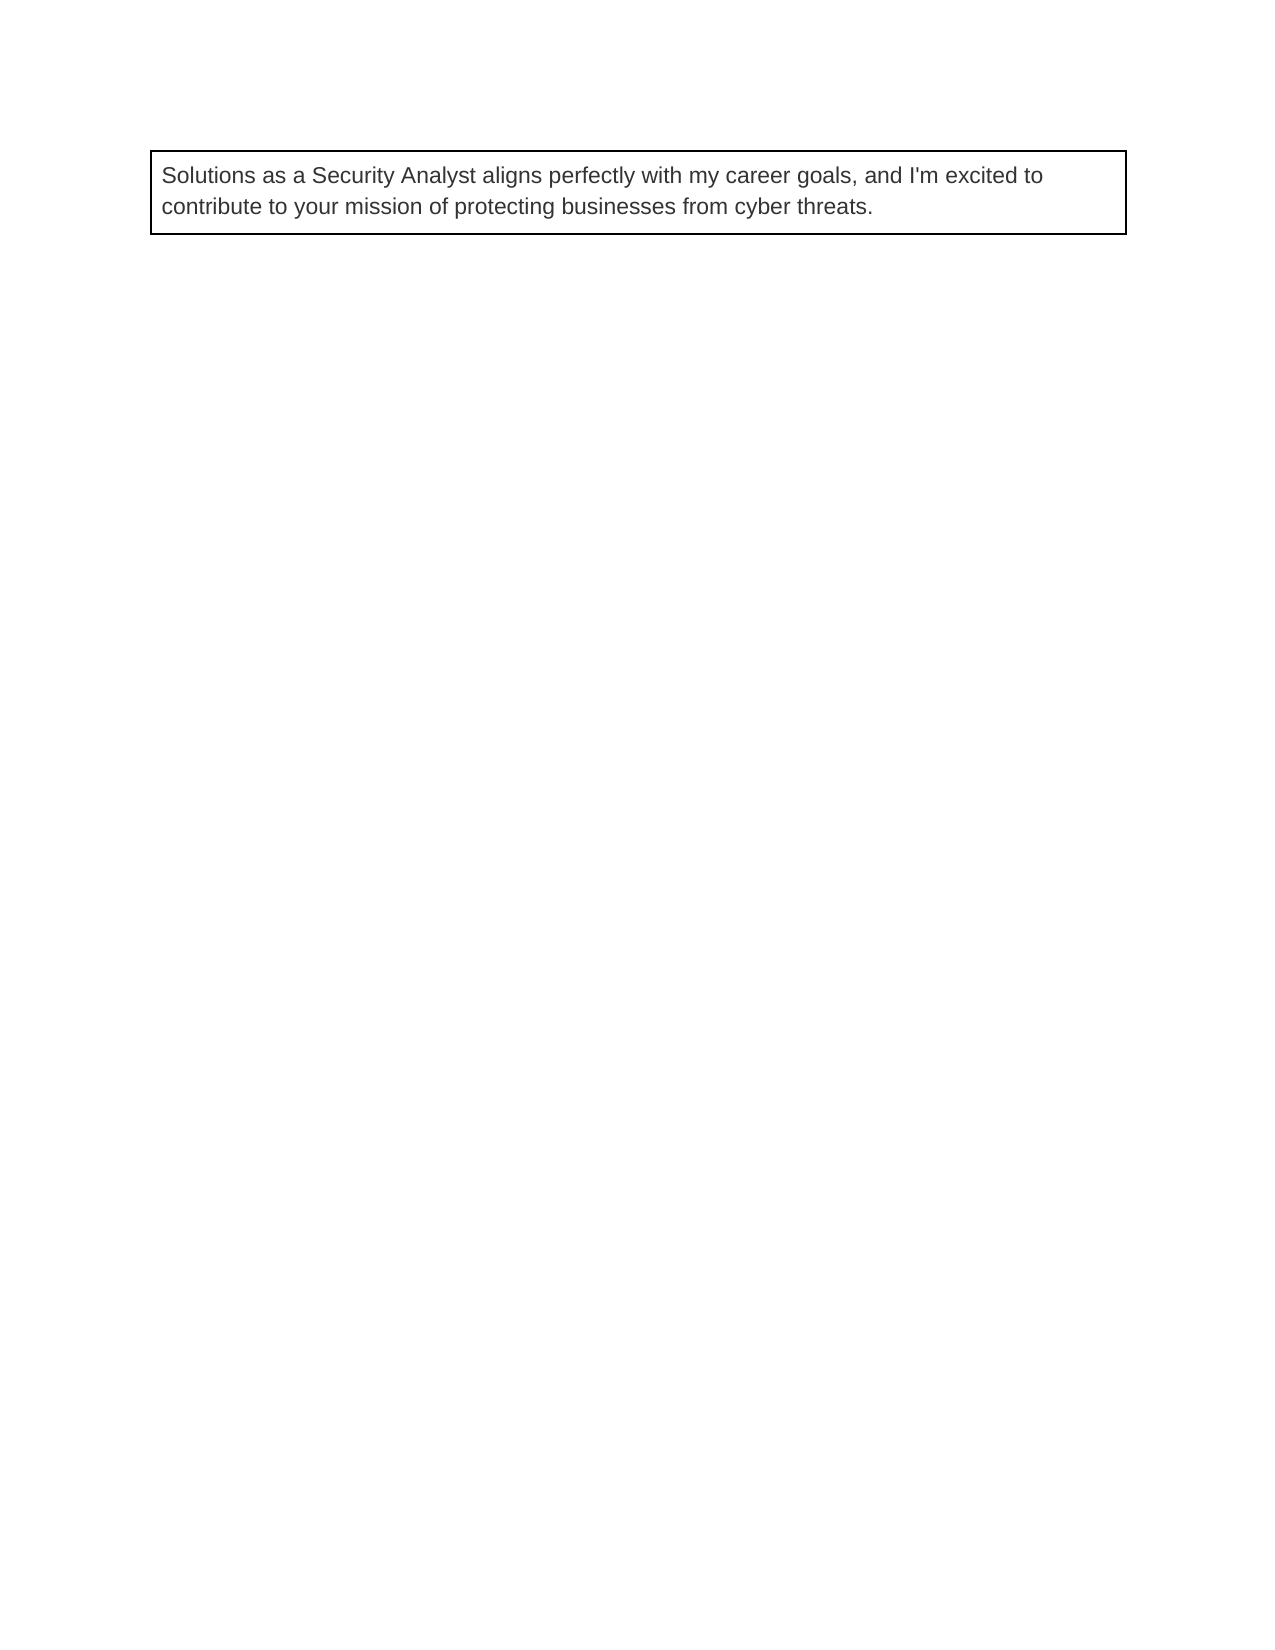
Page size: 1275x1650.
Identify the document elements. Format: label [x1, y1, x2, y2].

table_cell [152, 152, 1125, 233]
